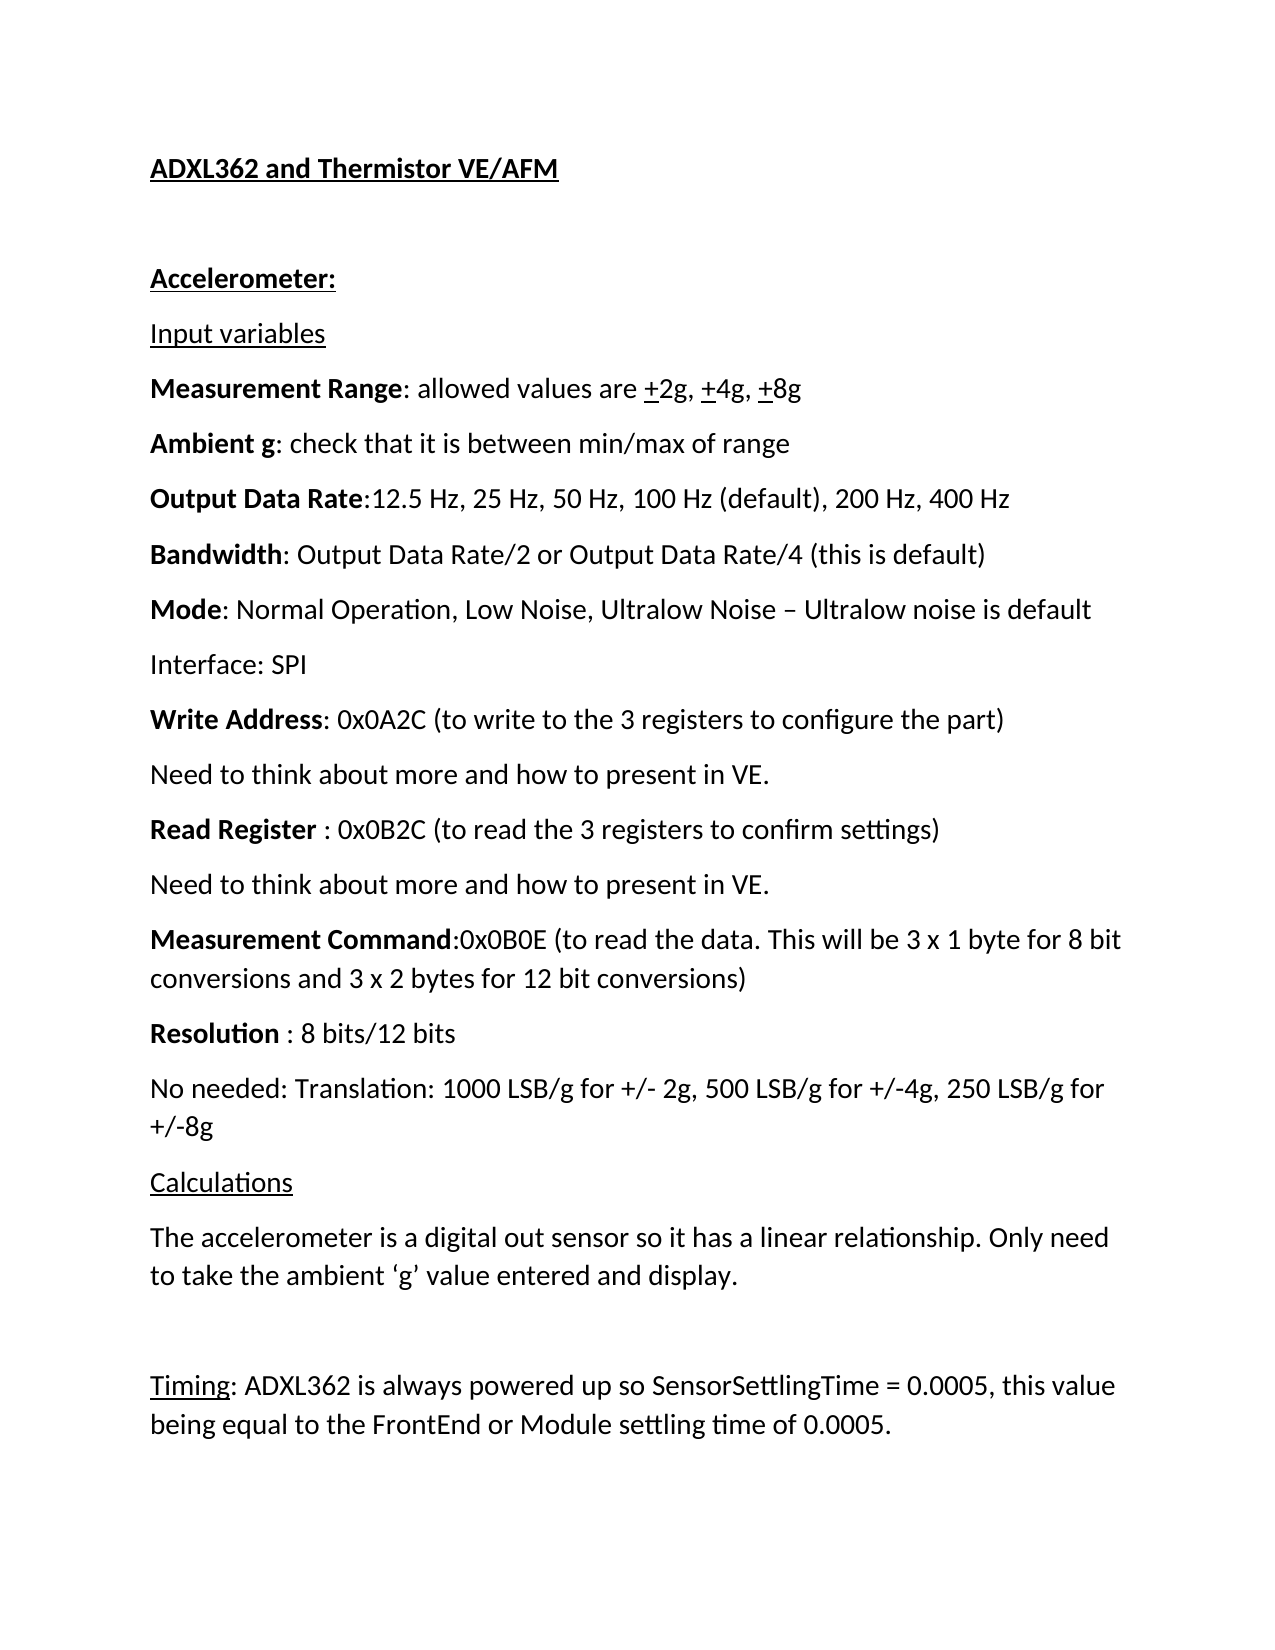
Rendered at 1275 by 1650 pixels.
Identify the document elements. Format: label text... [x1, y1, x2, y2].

text No needed: Translation: 1000 LSB/g for +/- 2g, 500 LSB/g for +/-4g, 250 LSB/g for +/-8g [150, 1070, 1125, 1144]
text Mode: Normal Operation, Low Noise, Ultralow Noise – Ultralow noise is default [150, 591, 1125, 626]
text Read Register : 0x0B2C (to read the 3 registers to confirm settings) [150, 811, 1125, 847]
text Timing: ADXL362 is always powered up so SensorSettlingTime = 0.0005, this value being equal to the FrontEnd or Module settling time of 0.0005. [150, 1367, 1125, 1441]
text The accelerometer is a digital out sensor so it has a linear relationship. Only need to take the ambient ‘g’ value entered and display. [150, 1219, 1125, 1293]
text Need to think about more and how to present in VE. [150, 756, 1125, 792]
text Resolution : 8 bits/12 bits [150, 1015, 1125, 1051]
text Measurement Command:0x0B0E (to read the data. This will be 3 x 1 byte for 8 bit conversions and 3 x 2 bytes for 12 bit conversions) [150, 921, 1125, 996]
text Interface: SPI [150, 646, 1125, 682]
text Write Address: 0x0A2C (to write to the 3 registers to configure the part) [150, 701, 1125, 737]
text Measurement Range: allowed values are +2g, +4g, +8g [150, 370, 1125, 406]
text Accelerometer: [150, 260, 1125, 296]
text Ambient g: check that it is between min/max of range [150, 426, 1125, 461]
text Calculations [150, 1164, 1125, 1199]
text ADXL362 and Thermistor VE/AFM [150, 150, 1125, 186]
text Need to think about more and how to present in VE. [150, 866, 1125, 902]
text Output Data Rate:12.5 Hz, 25 Hz, 50 Hz, 100 Hz (default), 200 Hz, 400 Hz [150, 481, 1125, 516]
text Input variables [150, 315, 1125, 351]
text Bandwidth: Output Data Rate/2 or Output Data Rate/4 (this is default) [150, 536, 1125, 571]
